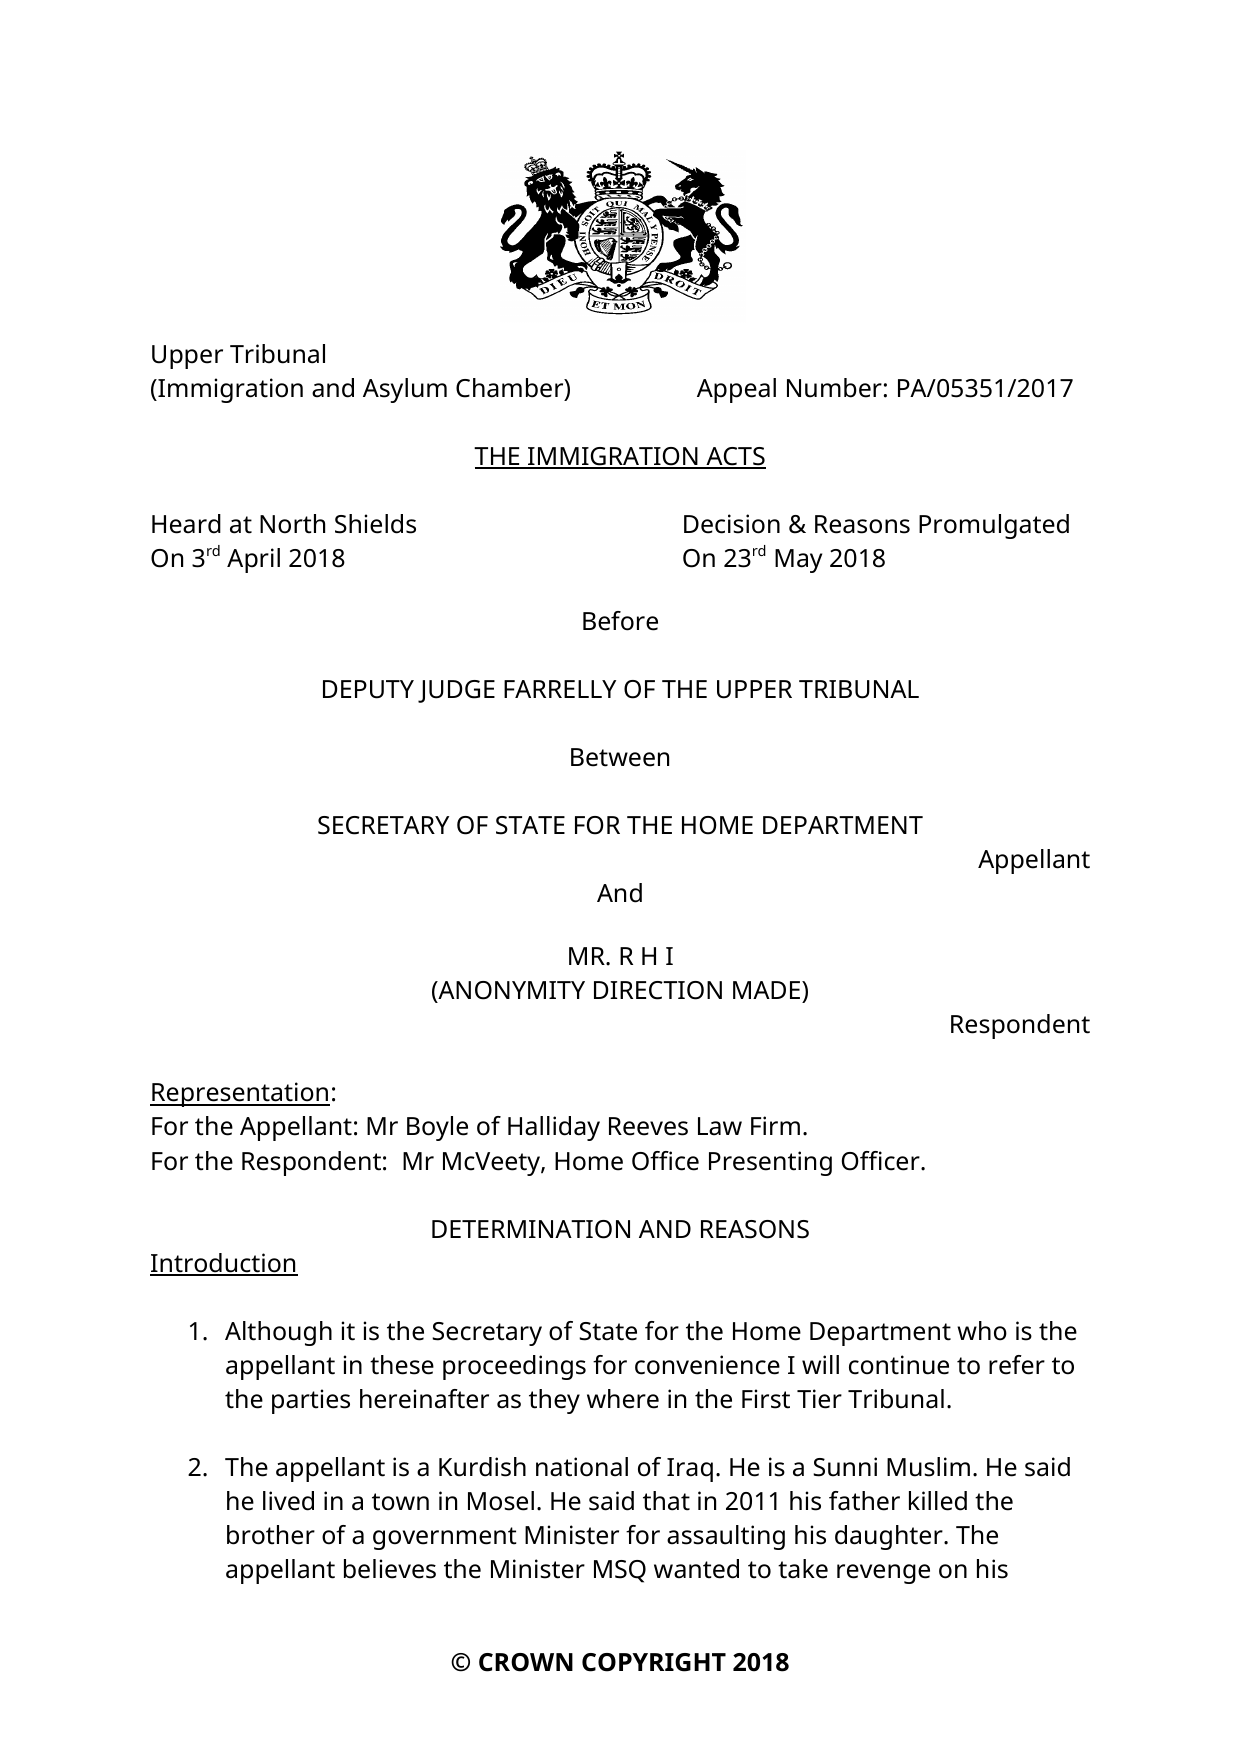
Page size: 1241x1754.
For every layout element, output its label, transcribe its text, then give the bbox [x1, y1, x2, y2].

text Upper Tribunal [150, 336, 1090, 370]
text THE IMMIGRATION ACTS [150, 438, 1090, 472]
text Heard at North Shields Decision & Reasons Promulgated [150, 507, 1090, 541]
list Although it is the Secretary of State for the Home Department who is the appellant in these proceedings for convenience I will continue to refer to the parties hereinafter as they where in the First Tier Tribunal. [187, 1313, 1090, 1416]
text MR. R H I [150, 939, 1090, 973]
text Before [150, 603, 1090, 637]
picture [500, 150, 747, 323]
text DETERMINATION AND REASONS [150, 1211, 1090, 1245]
text (Immigration and Asylum Chamber) Appeal Number: PA/05351/2017 [150, 370, 1090, 404]
text Introduction [150, 1245, 1090, 1279]
text Respondent [150, 1007, 1090, 1041]
text For the Respondent: Mr McVeety, Home Office Presenting Officer. [150, 1143, 1090, 1177]
text (ANONYMITY DIRECTION MADE) [150, 973, 1090, 1007]
text For the Appellant: Mr Boyle of Halliday Reeves Law Firm. [150, 1109, 1090, 1143]
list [187, 1450, 1090, 1586]
text On 3rd April 2018 On 23rd May 2018 [150, 541, 1090, 575]
text Between [150, 740, 1090, 774]
text Representation: [150, 1075, 1090, 1109]
text And [150, 876, 1090, 910]
text DEPUTY JUDGE FARRELLY OF THE UPPER TRIBUNAL [150, 672, 1090, 706]
text SECRETARY OF STATE FOR THE HOME DEPARTMENT [150, 808, 1090, 842]
text Appellant [150, 842, 1090, 876]
